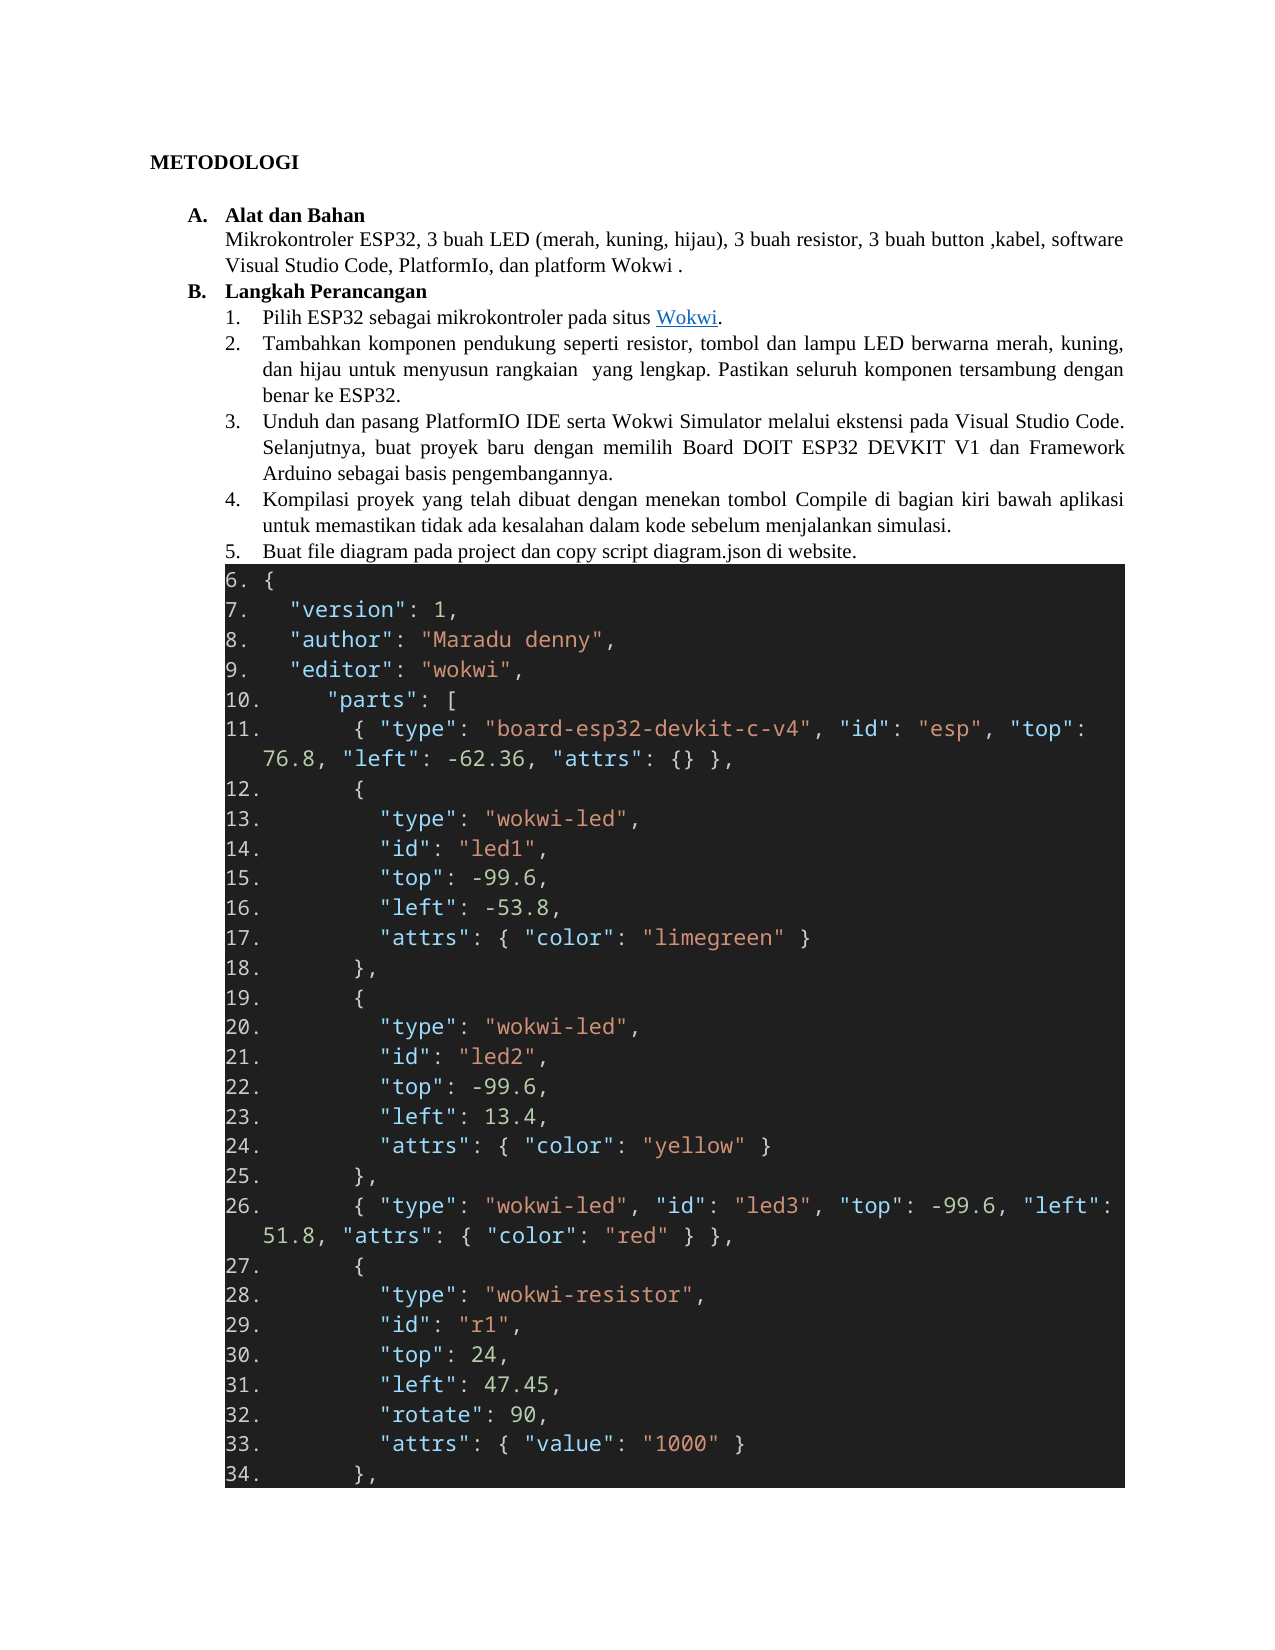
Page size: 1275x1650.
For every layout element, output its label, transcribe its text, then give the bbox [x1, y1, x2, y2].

list "editor": "wokwi", [225, 654, 1125, 684]
list Mikrokontroler ESP32, 3 buah LED (merah, kuning, hijau), 3 buah resistor, 3 buah button ,kabel, software Visual Studio Code, PlatformIo, dan platform Wokwi . [225, 227, 1125, 277]
list "id": "r1", [225, 1309, 1125, 1339]
list "left": 13.4, [225, 1101, 1125, 1131]
list "attrs": { "color": "limegreen" } [225, 922, 1125, 952]
list { "type": "board-esp32-devkit-c-v4", "id": "esp", "top": 76.8, "left": -62.36, "attrs": {} }, [225, 713, 1125, 773]
list "attrs": { "color": "yellow" } [225, 1131, 1125, 1160]
list "version": 1, [225, 594, 1125, 624]
list Pilih ESP32 sebagai mikrokontroler pada situs Wokwi. [225, 305, 1125, 329]
list }, [225, 1160, 1125, 1190]
list "type": "wokwi-resistor", [225, 1279, 1125, 1309]
list { [225, 1250, 1125, 1279]
list { [225, 982, 1125, 1011]
list Tambahkan komponen pendukung seperti resistor, tombol dan lampu LED berwarna merah, kuning, dan hijau untuk menyusun rangkaian yang lengkap. Pastikan seluruh komponen tersambung dengan benar ke ESP32. [225, 331, 1125, 407]
list "top": -99.6, [225, 1071, 1125, 1101]
list "left": -53.8, [225, 892, 1125, 922]
list Langkah Perancangan [187, 279, 1125, 303]
list "id": "led2", [225, 1041, 1125, 1071]
list "top": -99.6, [225, 862, 1125, 892]
list "parts": [ [225, 684, 1125, 713]
text METODOLOGI [150, 150, 1125, 174]
list Kompilasi proyek yang telah dibuat dengan menekan tombol Compile di bagian kiri bawah aplikasi untuk memastikan tidak ada kesalahan dalam kode sebelum menjalankan simulasi. [225, 487, 1125, 537]
list { [225, 773, 1125, 803]
list "type": "wokwi-led", [225, 1011, 1125, 1041]
list "type": "wokwi-led", [225, 803, 1125, 833]
list }, [225, 1458, 1125, 1488]
list "id": "led1", [225, 833, 1125, 862]
list Unduh dan pasang PlatformIO IDE serta Wokwi Simulator melalui ekstensi pada Visual Studio Code. Selanjutnya, buat proyek baru dengan memilih Board DOIT ESP32 DEVKIT V1 dan Framework Arduino sebagai basis pengembangannya. [225, 409, 1125, 485]
list }, [225, 952, 1125, 982]
list { "type": "wokwi-led", "id": "led3", "top": -99.6, "left": 51.8, "attrs": { "color": "red" } }, [225, 1190, 1125, 1250]
list Alat dan Bahan [187, 203, 1125, 227]
list "attrs": { "value": "1000" } [225, 1428, 1125, 1458]
list "top": 24, [225, 1339, 1125, 1369]
list { [225, 564, 1125, 594]
list "rotate": 90, [225, 1399, 1125, 1428]
list Buat file diagram pada project dan copy script diagram.json di website. [225, 538, 1125, 563]
list "left": 47.45, [225, 1369, 1125, 1399]
list "author": "Maradu denny", [225, 624, 1125, 654]
